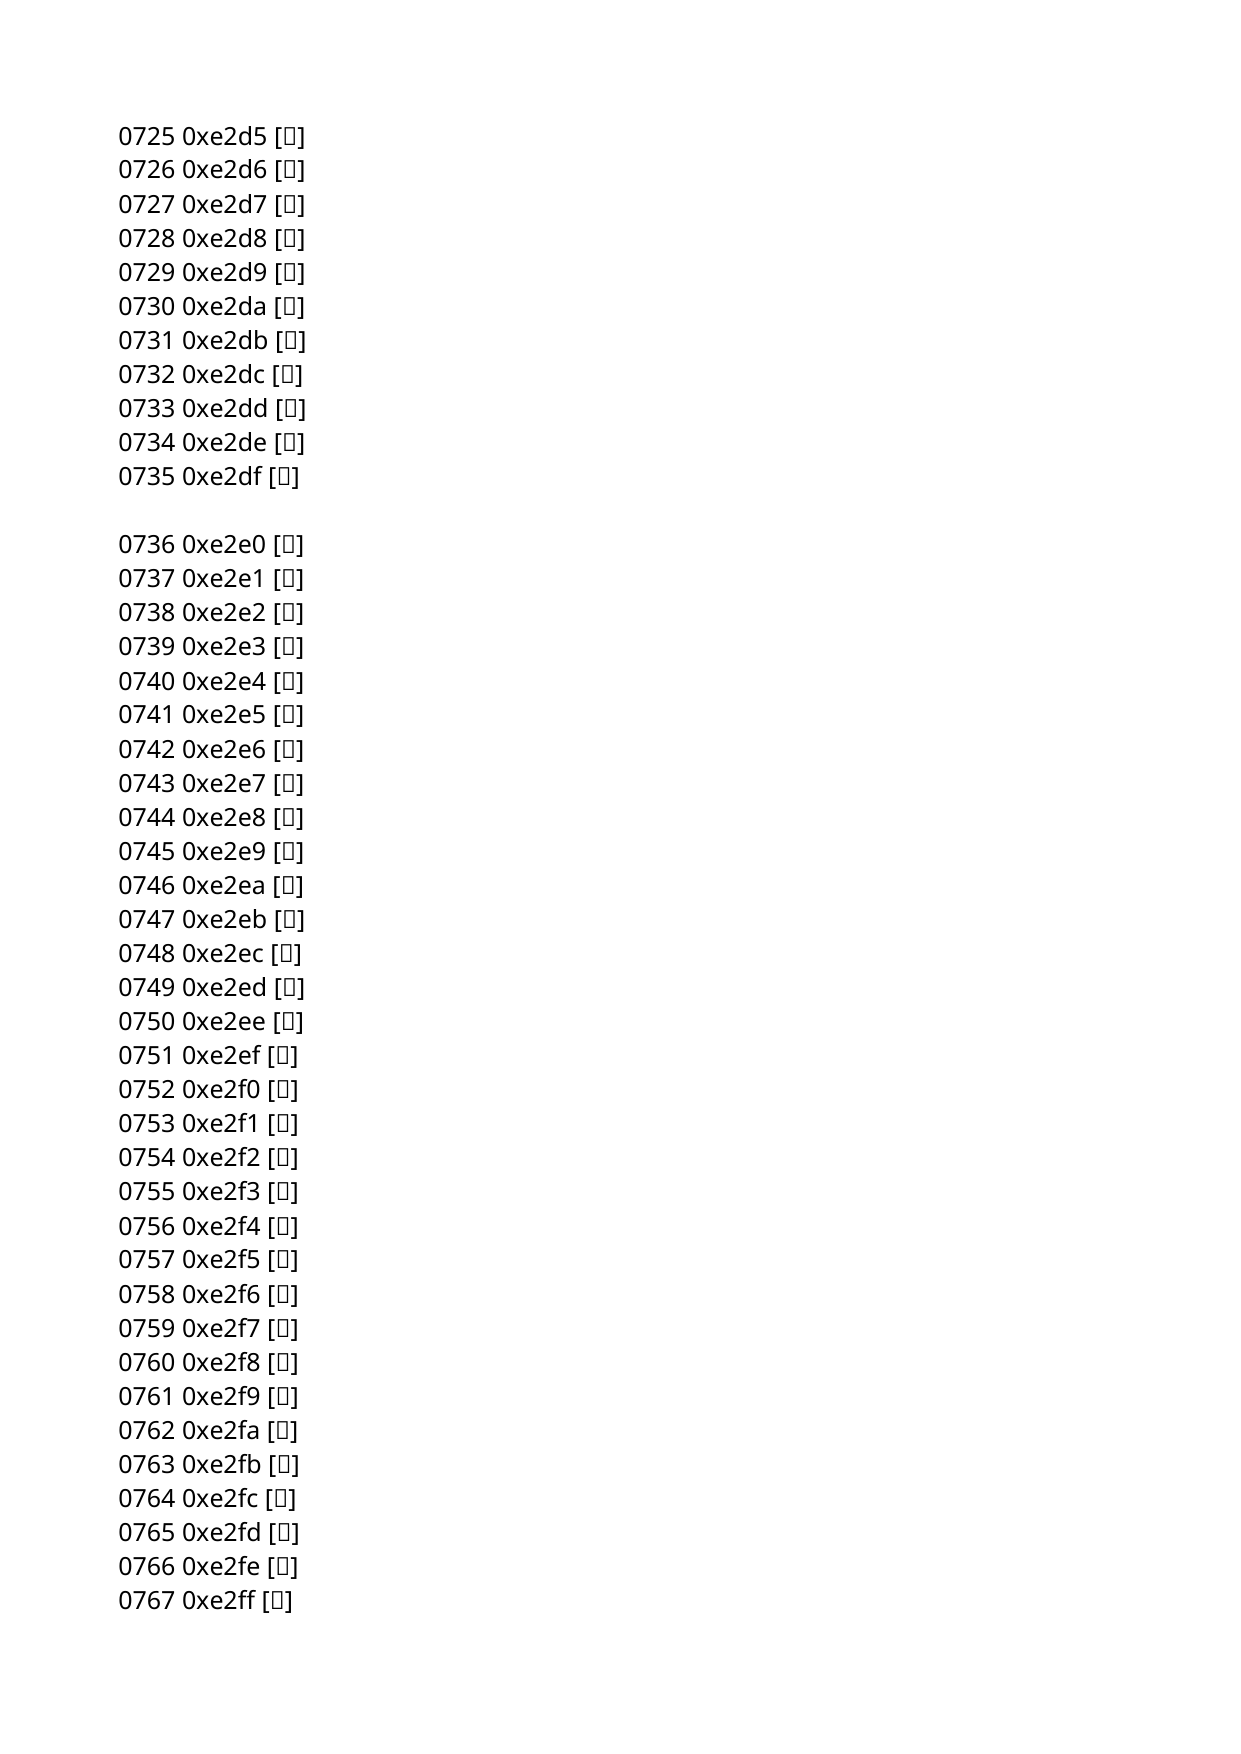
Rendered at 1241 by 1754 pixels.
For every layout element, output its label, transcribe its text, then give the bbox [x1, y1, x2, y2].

text 0755 0xe2f3 [] [118, 1174, 1122, 1208]
text 0742 0xe2e6 [] [118, 731, 1122, 765]
text 0733 0xe2dd [] [118, 391, 1122, 425]
text 0740 0xe2e4 [] [118, 663, 1122, 697]
text 0726 0xe2d6 [] [118, 152, 1122, 186]
text 0748 0xe2ec [] [118, 936, 1122, 970]
text 0759 0xe2f7 [] [118, 1310, 1122, 1344]
text 0751 0xe2ef [] [118, 1038, 1122, 1072]
text 0729 0xe2d9 [] [118, 254, 1122, 288]
text 0744 0xe2e8 [] [118, 799, 1122, 833]
text 0766 0xe2fe [] [118, 1549, 1122, 1583]
text 0738 0xe2e2 [] [118, 595, 1122, 629]
text 0764 0xe2fc [] [118, 1481, 1122, 1515]
text 0737 0xe2e1 [] [118, 561, 1122, 595]
text 0728 0xe2d8 [] [118, 220, 1122, 254]
text 0747 0xe2eb [] [118, 902, 1122, 936]
text 0735 0xe2df [] [118, 459, 1122, 493]
text 0758 0xe2f6 [] [118, 1276, 1122, 1310]
text 0725 0xe2d5 [] [118, 118, 1122, 152]
text 0734 0xe2de [] [118, 425, 1122, 459]
text 0745 0xe2e9 [] [118, 833, 1122, 867]
text 0746 0xe2ea [] [118, 867, 1122, 902]
text 0741 0xe2e5 [] [118, 697, 1122, 731]
text 0750 0xe2ee [] [118, 1004, 1122, 1038]
text 0767 0xe2ff [] [118, 1583, 1122, 1617]
text 0749 0xe2ed [] [118, 970, 1122, 1004]
text 0739 0xe2e3 [] [118, 629, 1122, 663]
text 0743 0xe2e7 [] [118, 765, 1122, 799]
text 0752 0xe2f0 [] [118, 1072, 1122, 1106]
text 0727 0xe2d7 [] [118, 186, 1122, 220]
text 0765 0xe2fd [] [118, 1515, 1122, 1549]
text 0730 0xe2da [] [118, 288, 1122, 322]
text 0736 0xe2e0 [] [118, 527, 1122, 561]
text 0760 0xe2f8 [] [118, 1344, 1122, 1378]
text 0761 0xe2f9 [] [118, 1378, 1122, 1412]
text 0731 0xe2db [] [118, 322, 1122, 357]
text 0763 0xe2fb [] [118, 1447, 1122, 1481]
text 0753 0xe2f1 [] [118, 1106, 1122, 1140]
text 0757 0xe2f5 [] [118, 1242, 1122, 1276]
text 0756 0xe2f4 [] [118, 1208, 1122, 1242]
text 0732 0xe2dc [] [118, 357, 1122, 391]
text 0762 0xe2fa [] [118, 1412, 1122, 1447]
text 0754 0xe2f2 [] [118, 1140, 1122, 1174]
